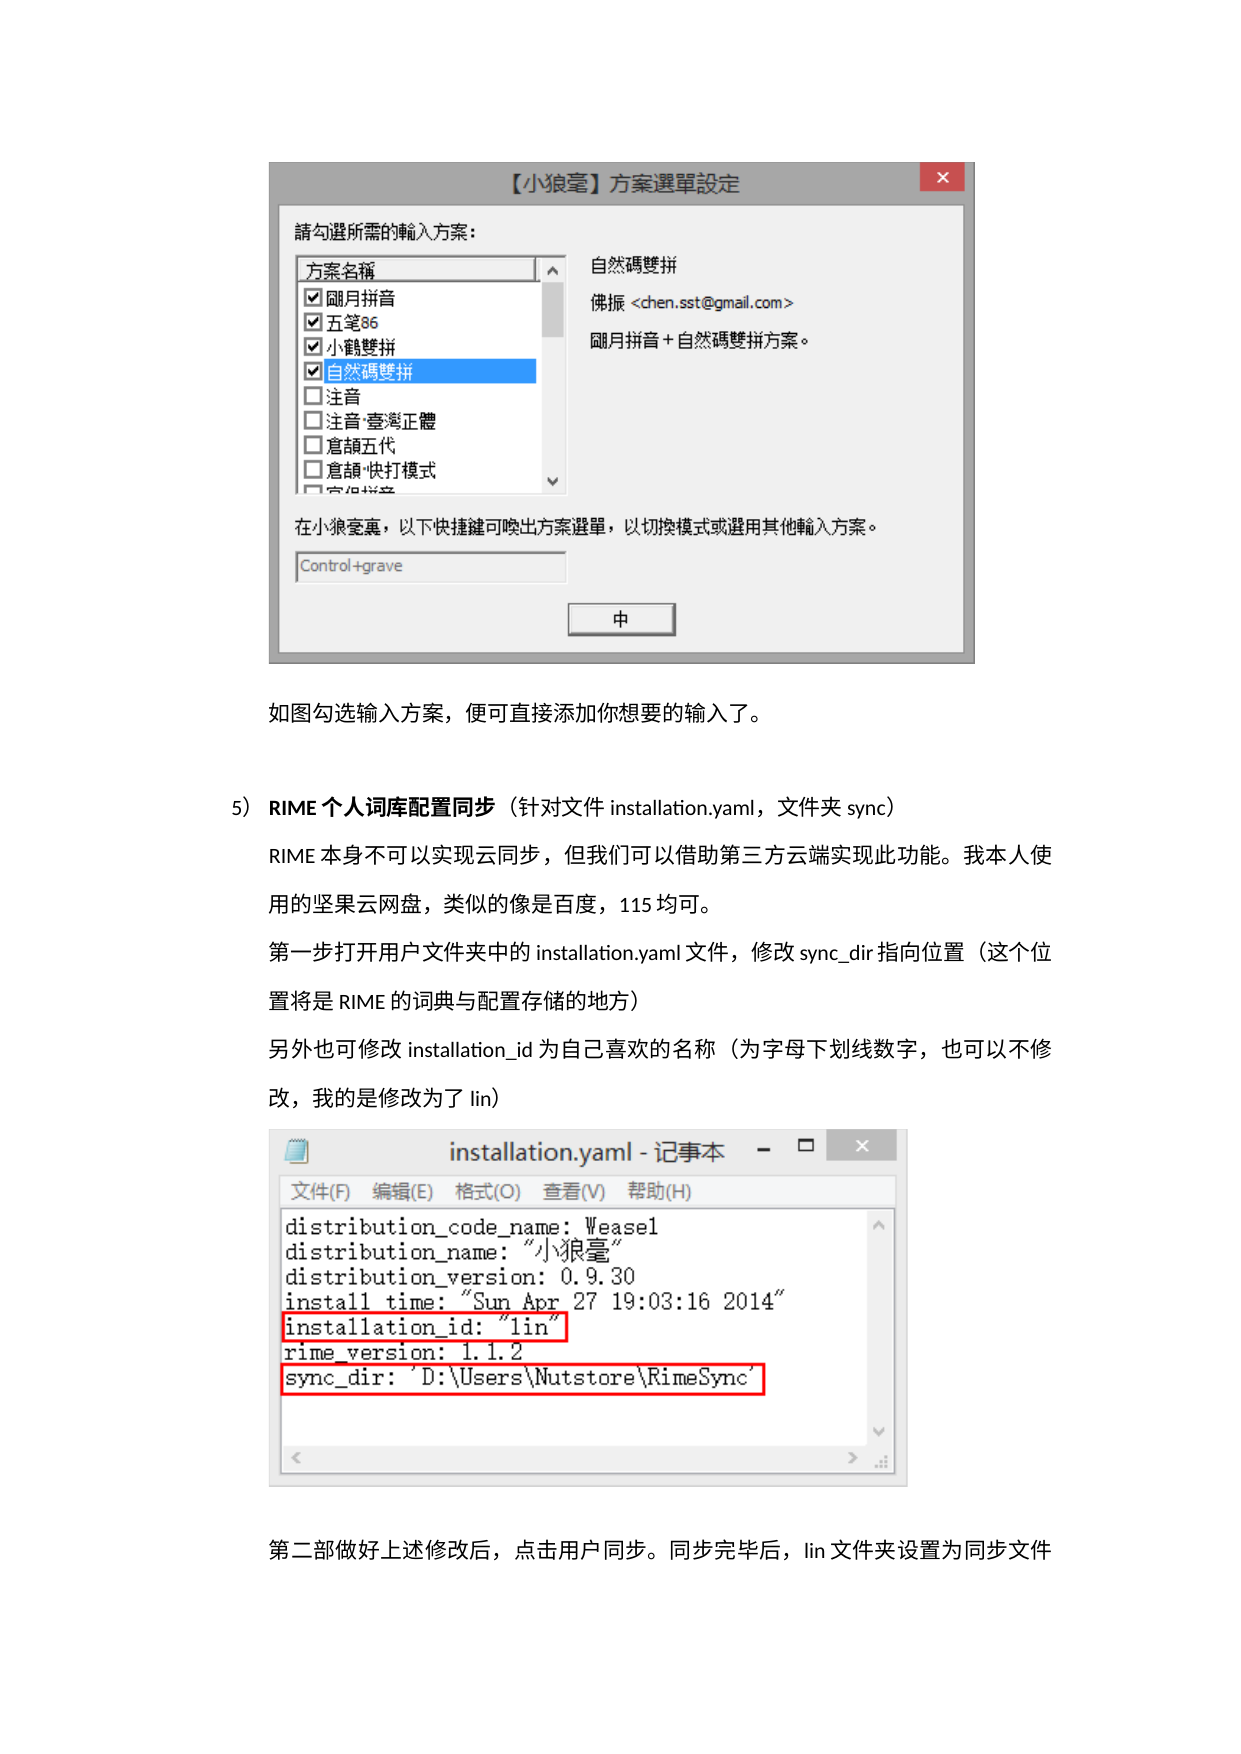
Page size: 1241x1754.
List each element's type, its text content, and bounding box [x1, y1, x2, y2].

list 另外也可修改installation_id为自己喜欢的名称（为字母下划线数字，也可以不修改，我的是修改为了lin） [269, 1032, 1053, 1113]
list RIME本身不可以实现云同步，但我们可以借助第三方云端实现此功能。我本人使用的坚果云网盘，类似的像是百度，115均可。 [269, 838, 1053, 919]
picture [268, 1129, 908, 1487]
list 如图勾选输入方案，便可直接添加你想要的输入了。 [269, 695, 1053, 728]
list RIME个人词库配置同步（针对文件installation.yaml，文件夹sync） [231, 789, 1053, 822]
list 第一步打开用户文件夹中的installation.yaml文件，修改sync_dir指向位置（这个位置将是RIME的词典与配置存储的地方） [269, 935, 1053, 1016]
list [269, 1532, 1053, 1565]
picture [268, 162, 975, 664]
